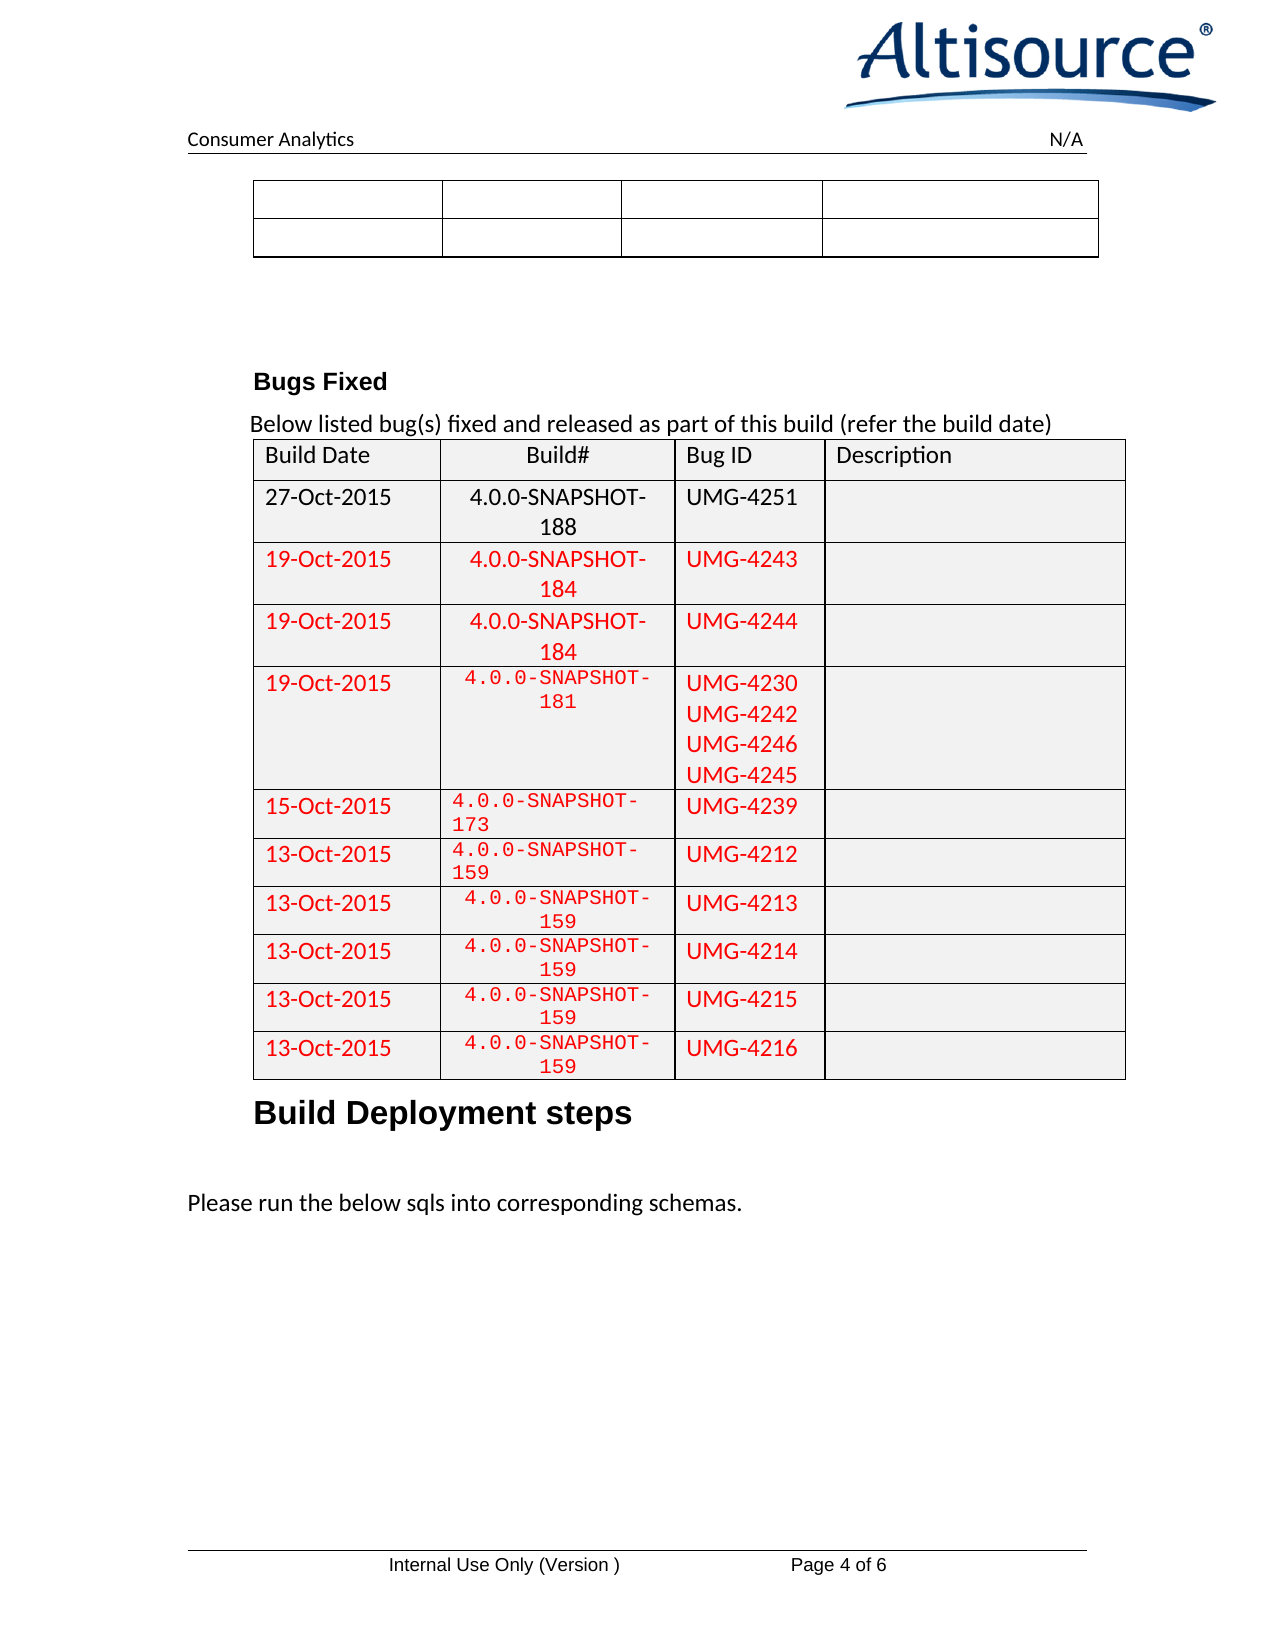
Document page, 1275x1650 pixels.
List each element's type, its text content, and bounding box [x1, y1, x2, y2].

table_header Build# [441, 440, 674, 480]
table_cell 27-Oct-2015 [254, 481, 440, 542]
table_cell 4.0.0-SNAPSHOT-181 [441, 667, 674, 789]
table_cell 19-Oct-2015 [254, 667, 440, 789]
table_cell [823, 219, 1098, 256]
table_cell 4.0.0-SNAPSHOT-188 [441, 481, 674, 542]
table_header Description [826, 440, 1125, 480]
table_cell 4.0.0-SNAPSHOT-159 [441, 935, 674, 983]
table_cell UMG-4216 [676, 1032, 824, 1079]
table_cell [826, 839, 1125, 886]
subtitle Bugs Fixed [253, 367, 1087, 396]
table_cell [826, 935, 1125, 983]
table_cell 4.0.0-SNAPSHOT-173 [441, 790, 674, 838]
subtitle Build Deployment steps [187, 1093, 1087, 1131]
table_cell [826, 543, 1125, 604]
table_cell [254, 181, 442, 218]
table_cell UMG-4230 UMG-4242 UMG-4246 UMG-4245 [676, 667, 824, 789]
table_cell UMG-4244 [676, 605, 824, 666]
picture [843, 13, 1217, 117]
table_cell 4.0.0-SNAPSHOT-159 [441, 839, 674, 886]
table_cell [826, 887, 1125, 934]
table_cell UMG-4215 [676, 984, 824, 1031]
table_cell [823, 181, 1098, 218]
table_cell [443, 219, 621, 256]
table_cell 13-Oct-2015 [254, 984, 440, 1031]
table_header Bug ID [676, 440, 824, 480]
table_cell UMG-4251 [676, 481, 824, 542]
table_cell [826, 605, 1125, 666]
table_cell UMG-4243 [676, 543, 824, 604]
table_cell 4.0.0-SNAPSHOT-184 [441, 543, 674, 604]
table_cell [826, 984, 1125, 1031]
text Please run the below sqls into corresponding schemas. [187, 1187, 1087, 1217]
table_cell [254, 219, 442, 256]
table_cell UMG-4214 [676, 935, 824, 983]
table_cell 19-Oct-2015 [254, 543, 440, 604]
table_cell [826, 1032, 1125, 1079]
text Below listed bug(s) fixed and released as part of this build (refer the build date) [187, 408, 1087, 438]
table_header Build Date [254, 440, 440, 480]
table_cell 13-Oct-2015 [254, 839, 440, 886]
table_cell [826, 481, 1125, 542]
table_cell 13-Oct-2015 [254, 935, 440, 983]
table_cell 4.0.0-SNAPSHOT-159 [441, 984, 674, 1031]
table_cell 4.0.0-SNAPSHOT-159 [441, 1032, 674, 1079]
table_cell 13-Oct-2015 [254, 887, 440, 934]
table_cell [826, 667, 1125, 789]
table_cell 4.0.0-SNAPSHOT-184 [441, 605, 674, 666]
table_cell UMG-4212 [676, 839, 824, 886]
table_cell [826, 790, 1125, 838]
table_cell 4.0.0-SNAPSHOT-159 [441, 887, 674, 934]
table_cell UMG-4213 [676, 887, 824, 934]
table_cell 19-Oct-2015 [254, 605, 440, 666]
table_cell [443, 181, 621, 218]
table_cell UMG-4239 [676, 790, 824, 838]
table_cell [622, 181, 822, 218]
table_cell 15-Oct-2015 [254, 790, 440, 838]
table_cell 13-Oct-2015 [254, 1032, 440, 1079]
table_cell [622, 219, 822, 256]
